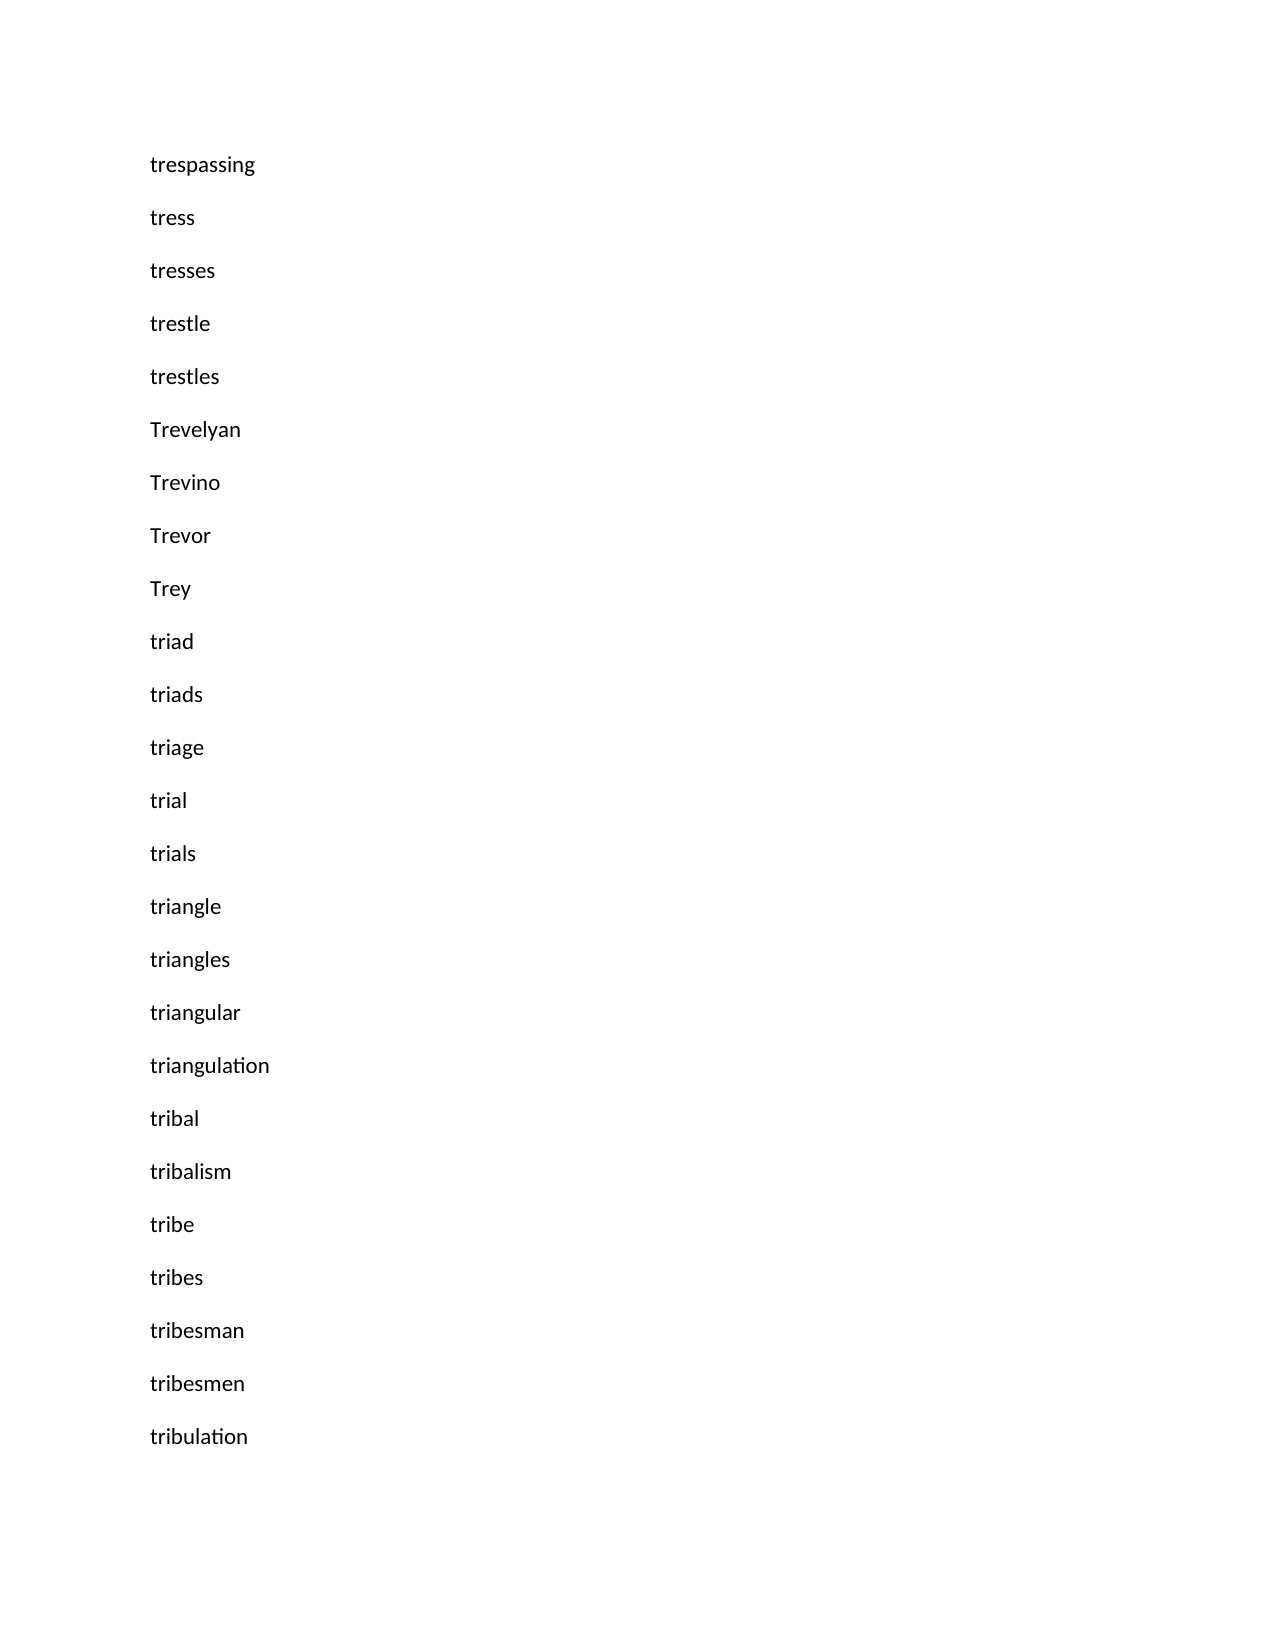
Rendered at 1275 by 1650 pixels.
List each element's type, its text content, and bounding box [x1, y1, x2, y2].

text tribesman [150, 1316, 1125, 1344]
text triangles [150, 945, 1125, 973]
text Trevelyan [150, 415, 1125, 443]
text trestle [150, 309, 1125, 337]
text triangle [150, 892, 1125, 920]
text tribalism [150, 1157, 1125, 1185]
text tribal [150, 1104, 1125, 1132]
text tribes [150, 1263, 1125, 1291]
text tress [150, 203, 1125, 231]
text trestles [150, 362, 1125, 390]
text triangulation [150, 1051, 1125, 1079]
text Trevor [150, 521, 1125, 549]
text tribesmen [150, 1369, 1125, 1397]
text triage [150, 733, 1125, 761]
text trial [150, 786, 1125, 814]
text trials [150, 839, 1125, 867]
text triangular [150, 998, 1125, 1026]
text Trevino [150, 468, 1125, 496]
text triad [150, 627, 1125, 655]
text tribe [150, 1210, 1125, 1238]
text tresses [150, 256, 1125, 284]
text tribulation [150, 1422, 1125, 1451]
text trespassing [150, 150, 1125, 178]
text triads [150, 680, 1125, 708]
text Trey [150, 574, 1125, 602]
